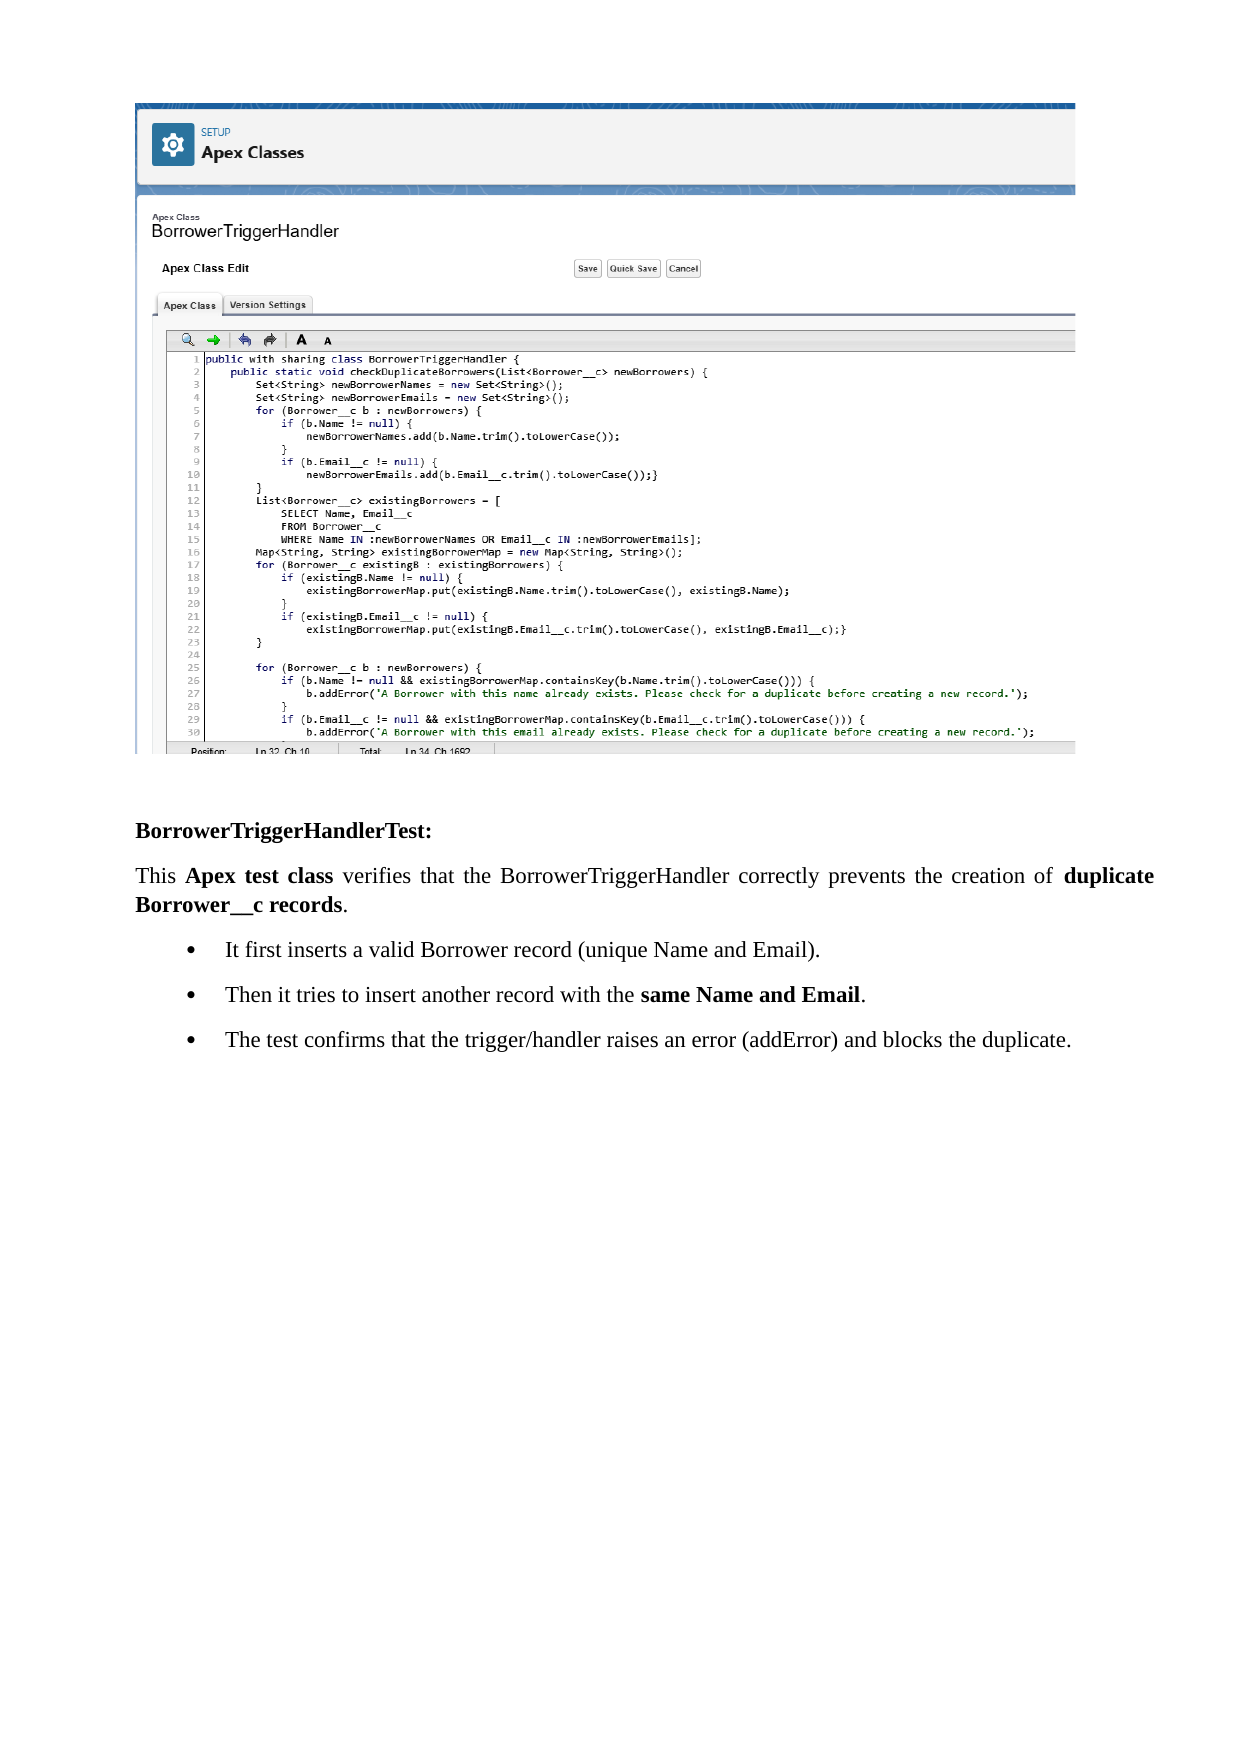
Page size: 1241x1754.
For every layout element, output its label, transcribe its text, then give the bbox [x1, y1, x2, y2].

picture [135, 103, 1076, 754]
list Then it tries to insert another record with the same Name and Email. [187, 981, 1154, 1007]
text BorrowerTriggerHandlerTest: [135, 817, 1154, 844]
text This Apex test class verifies that the BorrowerTriggerHandler correctly prevents the creation of duplicate Borrower__c records. [135, 862, 1154, 917]
list The test confirms that the trigger/handler raises an error (addError) and blocks the duplicate. [187, 1026, 1154, 1052]
list It first inserts a valid Borrower record (unique Name and Email). [187, 936, 1154, 962]
